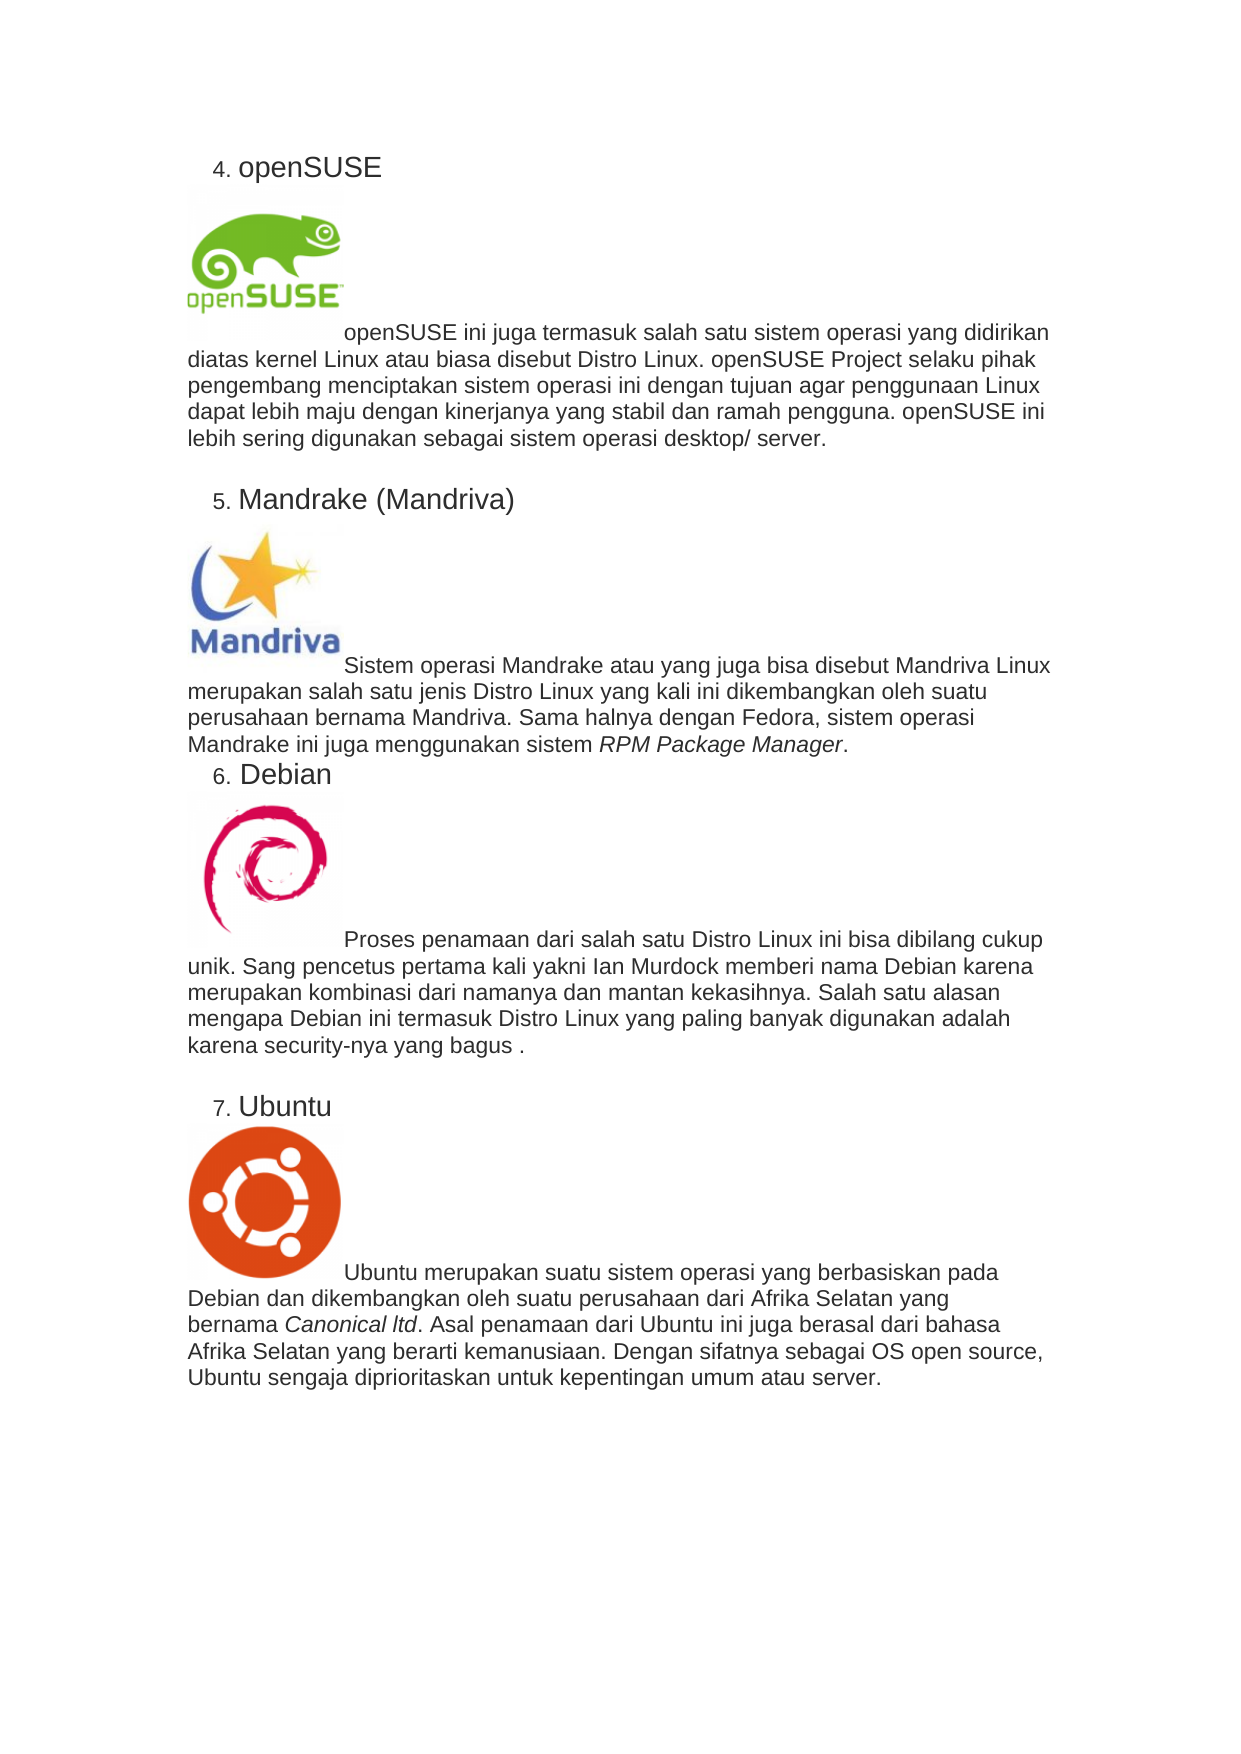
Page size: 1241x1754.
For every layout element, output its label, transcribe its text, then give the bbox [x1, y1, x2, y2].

picture [187, 1123, 344, 1280]
subtitle 7. Ubuntu [212, 1089, 1057, 1123]
subtitle 6. Debian [212, 757, 1057, 791]
subtitle 5. Mandrake (Mandriva) [212, 482, 1057, 516]
picture [187, 184, 344, 341]
subtitle 4. openSUSE [212, 150, 1057, 183]
text Sistem operasi Mandrake atau yang juga bisa disebut Mandriva Linux merupakan salah satu jenis Distro Linux yang kali ini dikembangkan oleh suatu perusahaan bernama Mandriva. Sama halnya dengan Fedora, sistem operasi Mandrake ini juga menggunakan sistem RPM Package Manager. [187, 517, 1057, 757]
text openSUSE ini juga termasuk salah satu sistem operasi yang didirikan diatas kernel Linux atau biasa disebut Distro Linux. openSUSE Project selaku pihak pengembang menciptakan sistem operasi ini dengan tujuan agar penggunaan Linux dapat lebih maju dengan kinerjanya yang stabil dan ramah pengguna. openSUSE ini lebih sering digunakan sebagai sistem operasi desktop/ server. [187, 184, 1057, 451]
picture [187, 516, 344, 673]
text Proses penamaan dari salah satu Distro Linux ini bisa dibilang cukup unik. Sang pencetus pertama kali yakni Ian Murdock memberi nama Debian karena merupakan kombinasi dari namanya dan mantan kekasihnya. Salah satu alasan mengapa Debian ini termasuk Distro Linux yang paling banyak digunakan adalah karena security-nya yang bagus . [187, 791, 1057, 1058]
picture [187, 791, 344, 948]
text Ubuntu merupakan suatu sistem operasi yang berbasiskan pada Debian dan dikembangkan oleh suatu perusahaan dari Afrika Selatan yang bernama Canonical ltd. Asal penamaan dari Ubuntu ini juga berasal dari bahasa Afrika Selatan yang berarti kemanusiaan. Dengan sifatnya sebagai OS open source, Ubuntu sengaja diprioritaskan untuk kepentingan umum atau server. [187, 1124, 1057, 1390]
